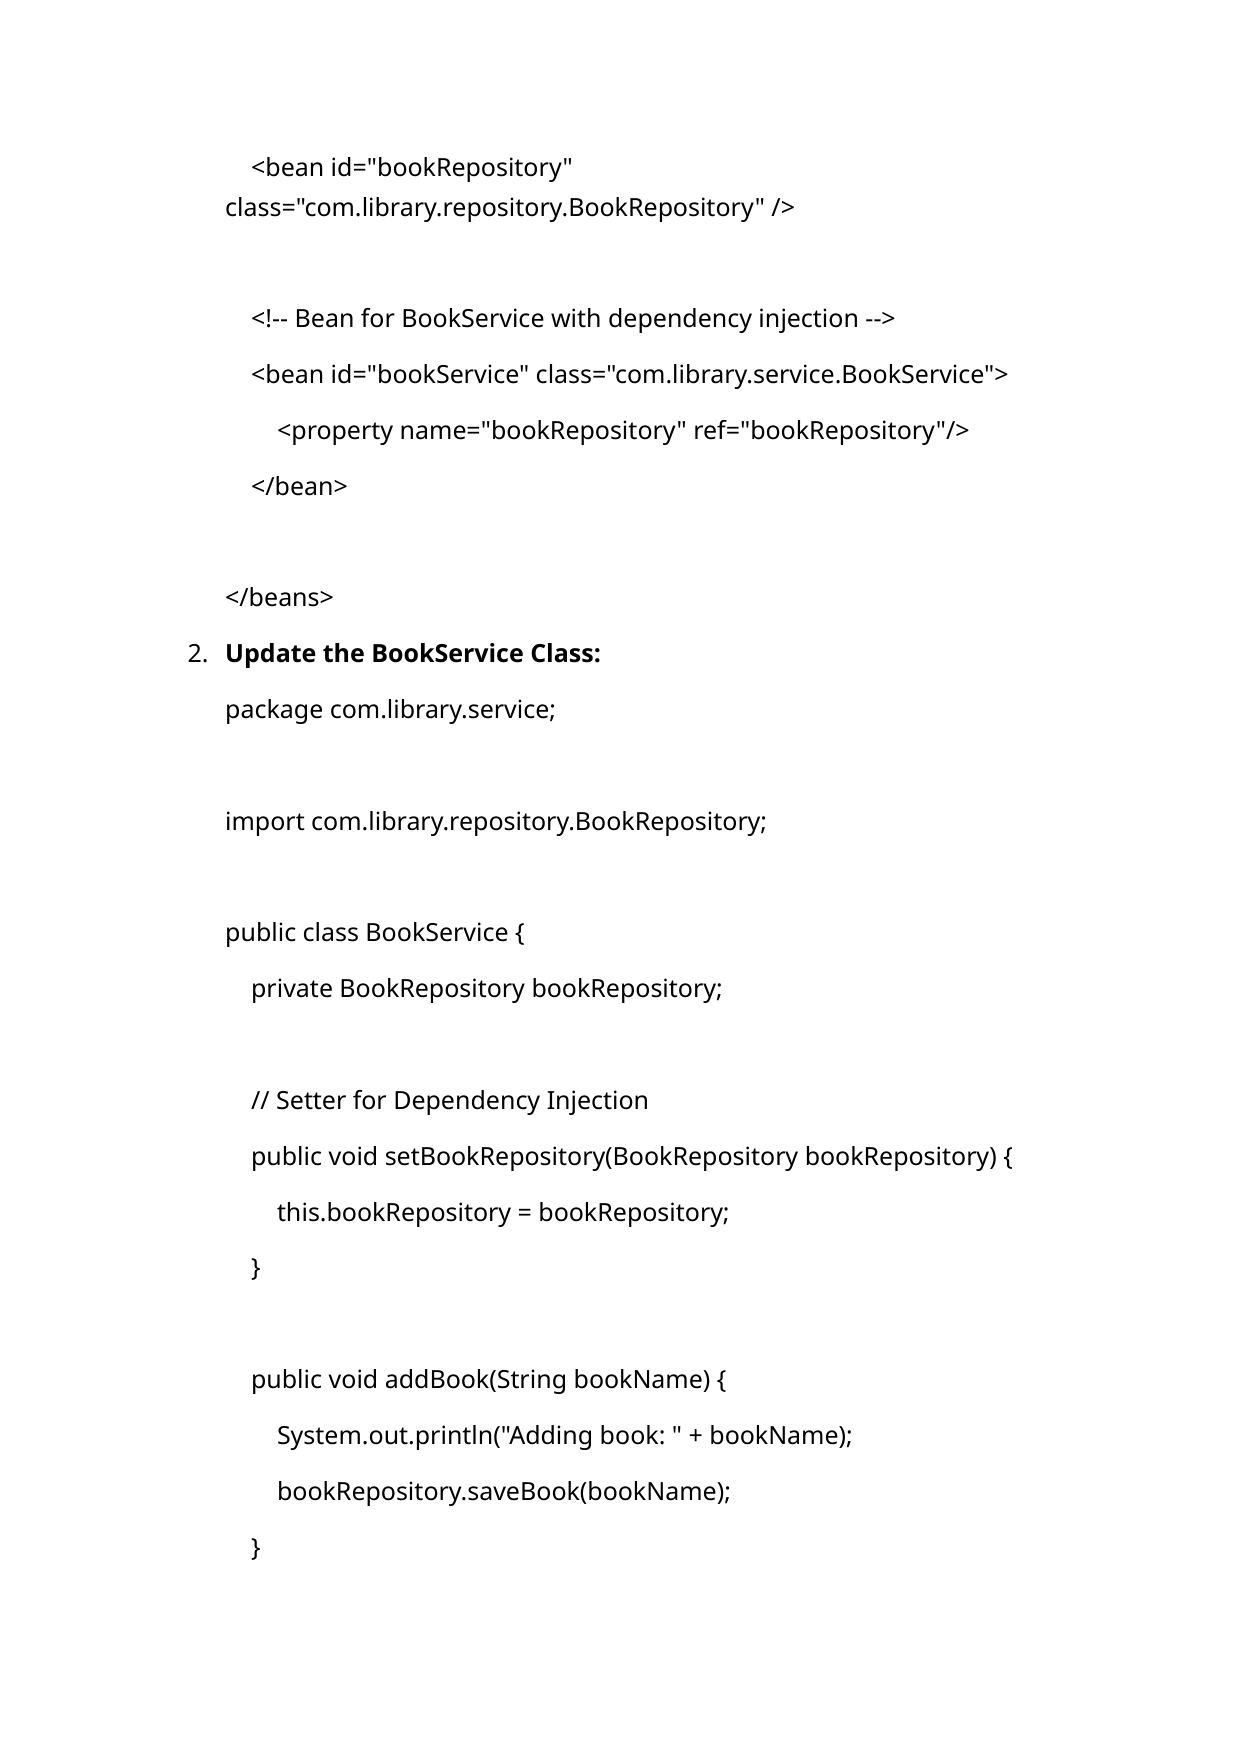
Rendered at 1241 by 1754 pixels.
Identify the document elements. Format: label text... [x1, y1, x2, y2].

text import com.library.repository.BookRepository; [225, 803, 1090, 837]
text <bean id="bookService" class="com.library.service.BookService"> [225, 357, 1090, 391]
text <bean id="bookRepository" class="com.library.repository.BookRepository" /> [225, 150, 1090, 223]
text <!-- Bean for BookService with dependency injection --> [225, 301, 1090, 335]
text public void addBook(String bookName) { [225, 1362, 1090, 1396]
text public void setBookRepository(BookRepository bookRepository) { [225, 1138, 1090, 1172]
list Update the BookService Class: [187, 636, 1090, 670]
text } [225, 1250, 1090, 1284]
text bookRepository.saveBook(bookName); [225, 1473, 1090, 1507]
text </bean> [225, 468, 1090, 502]
text public class BookService { [225, 915, 1090, 949]
text // Setter for Dependency Injection [225, 1082, 1090, 1117]
text this.bookRepository = bookRepository; [225, 1194, 1090, 1228]
text private BookRepository bookRepository; [225, 971, 1090, 1005]
text package com.library.service; [225, 692, 1090, 726]
text } [225, 1529, 1090, 1563]
text <property name="bookRepository" ref="bookRepository"/> [225, 412, 1090, 447]
text System.out.println("Adding book: " + bookName); [225, 1417, 1090, 1452]
text </beans> [225, 580, 1090, 614]
